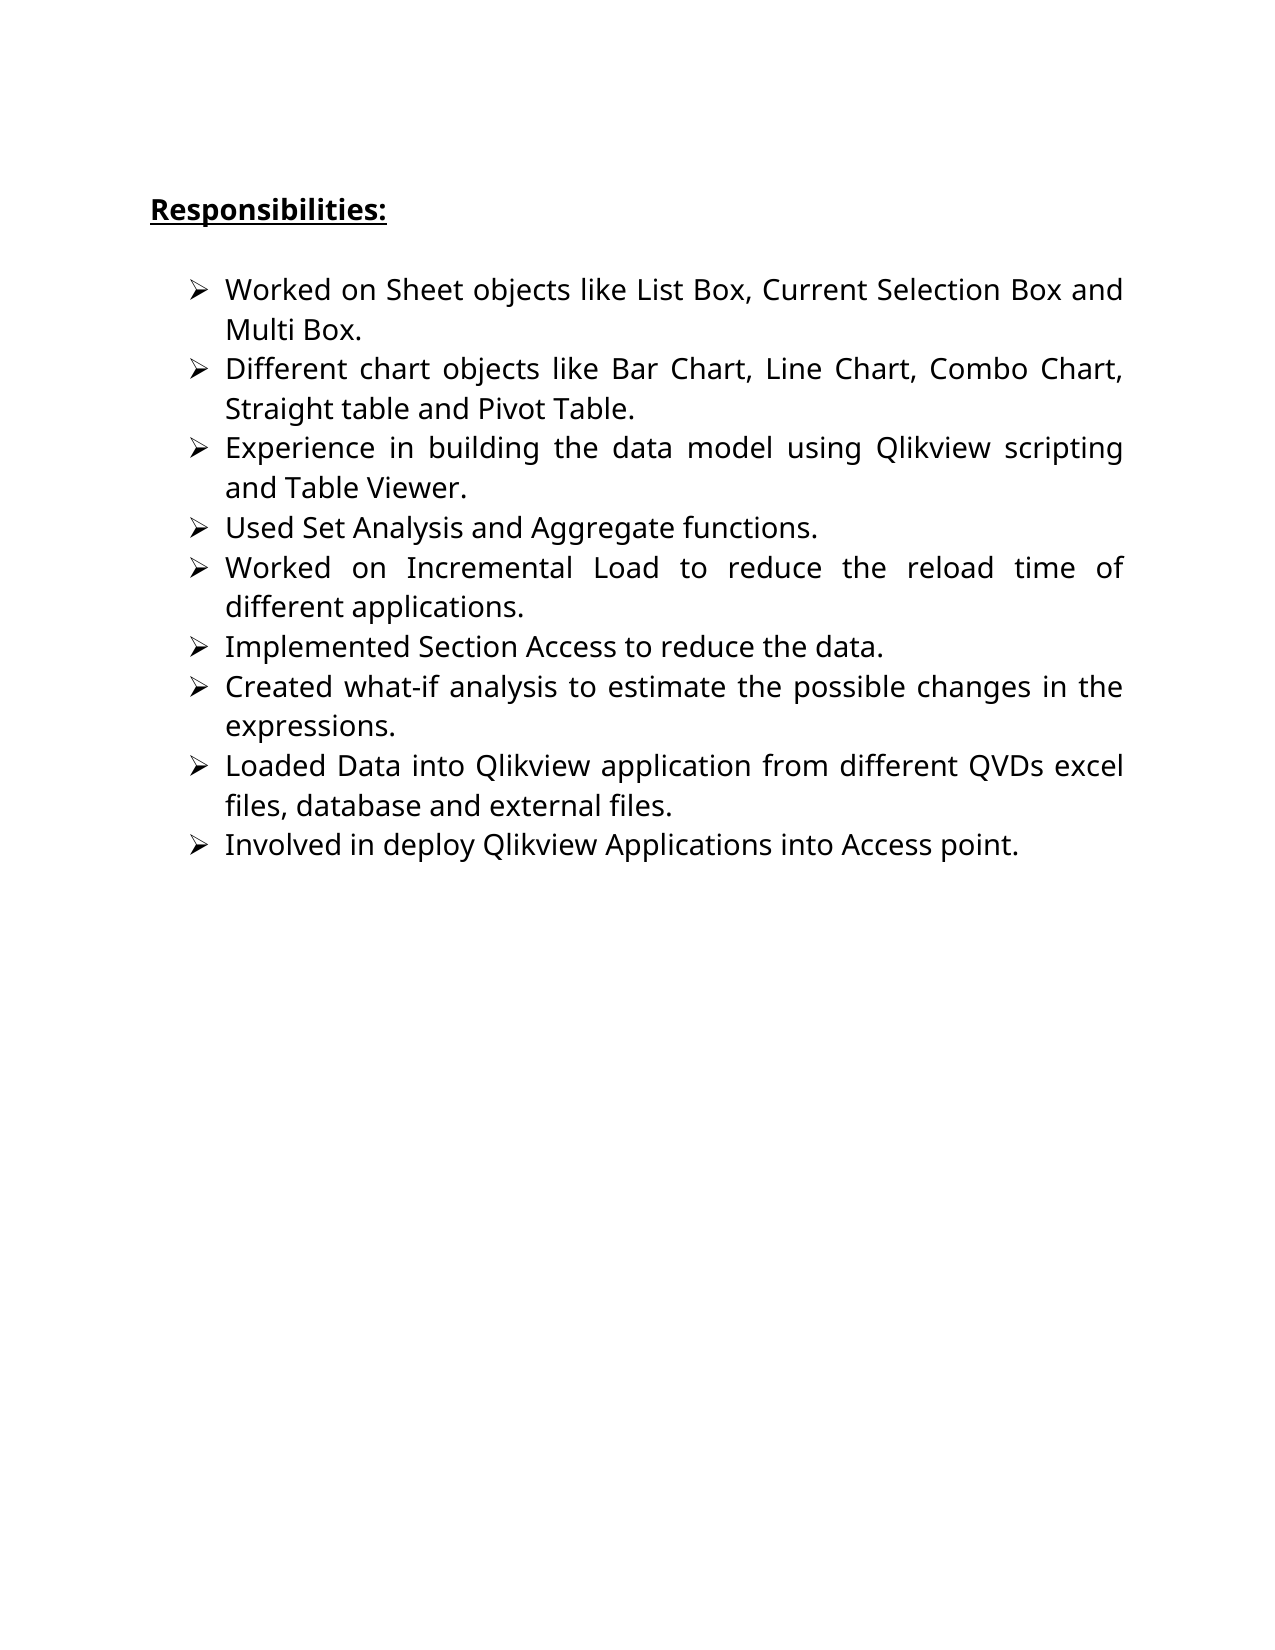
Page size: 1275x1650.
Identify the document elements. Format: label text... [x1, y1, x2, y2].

text Responsibilities: [150, 190, 1125, 229]
list Worked on Incremental Load to reduce the reload time of different applications. [187, 547, 1125, 626]
list Worked on Sheet objects like List Box, Current Selection Box and Multi Box. [187, 269, 1125, 348]
list Involved in deploy Qlikview Applications into Access point. [187, 825, 1125, 864]
list Experience in building the data model using Qlikview scripting and Table Viewer. [187, 428, 1125, 507]
list Loaded Data into Qlikview application from different QVDs excel files, database and external files. [187, 745, 1125, 825]
list Different chart objects like Bar Chart, Line Chart, Combo Chart, Straight table and Pivot Table. [187, 348, 1125, 428]
list Used Set Analysis and Aggregate functions. [187, 507, 1125, 547]
list Created what-if analysis to estimate the possible changes in the expressions. [187, 666, 1125, 745]
list Implemented Section Access to reduce the data. [187, 626, 1125, 666]
